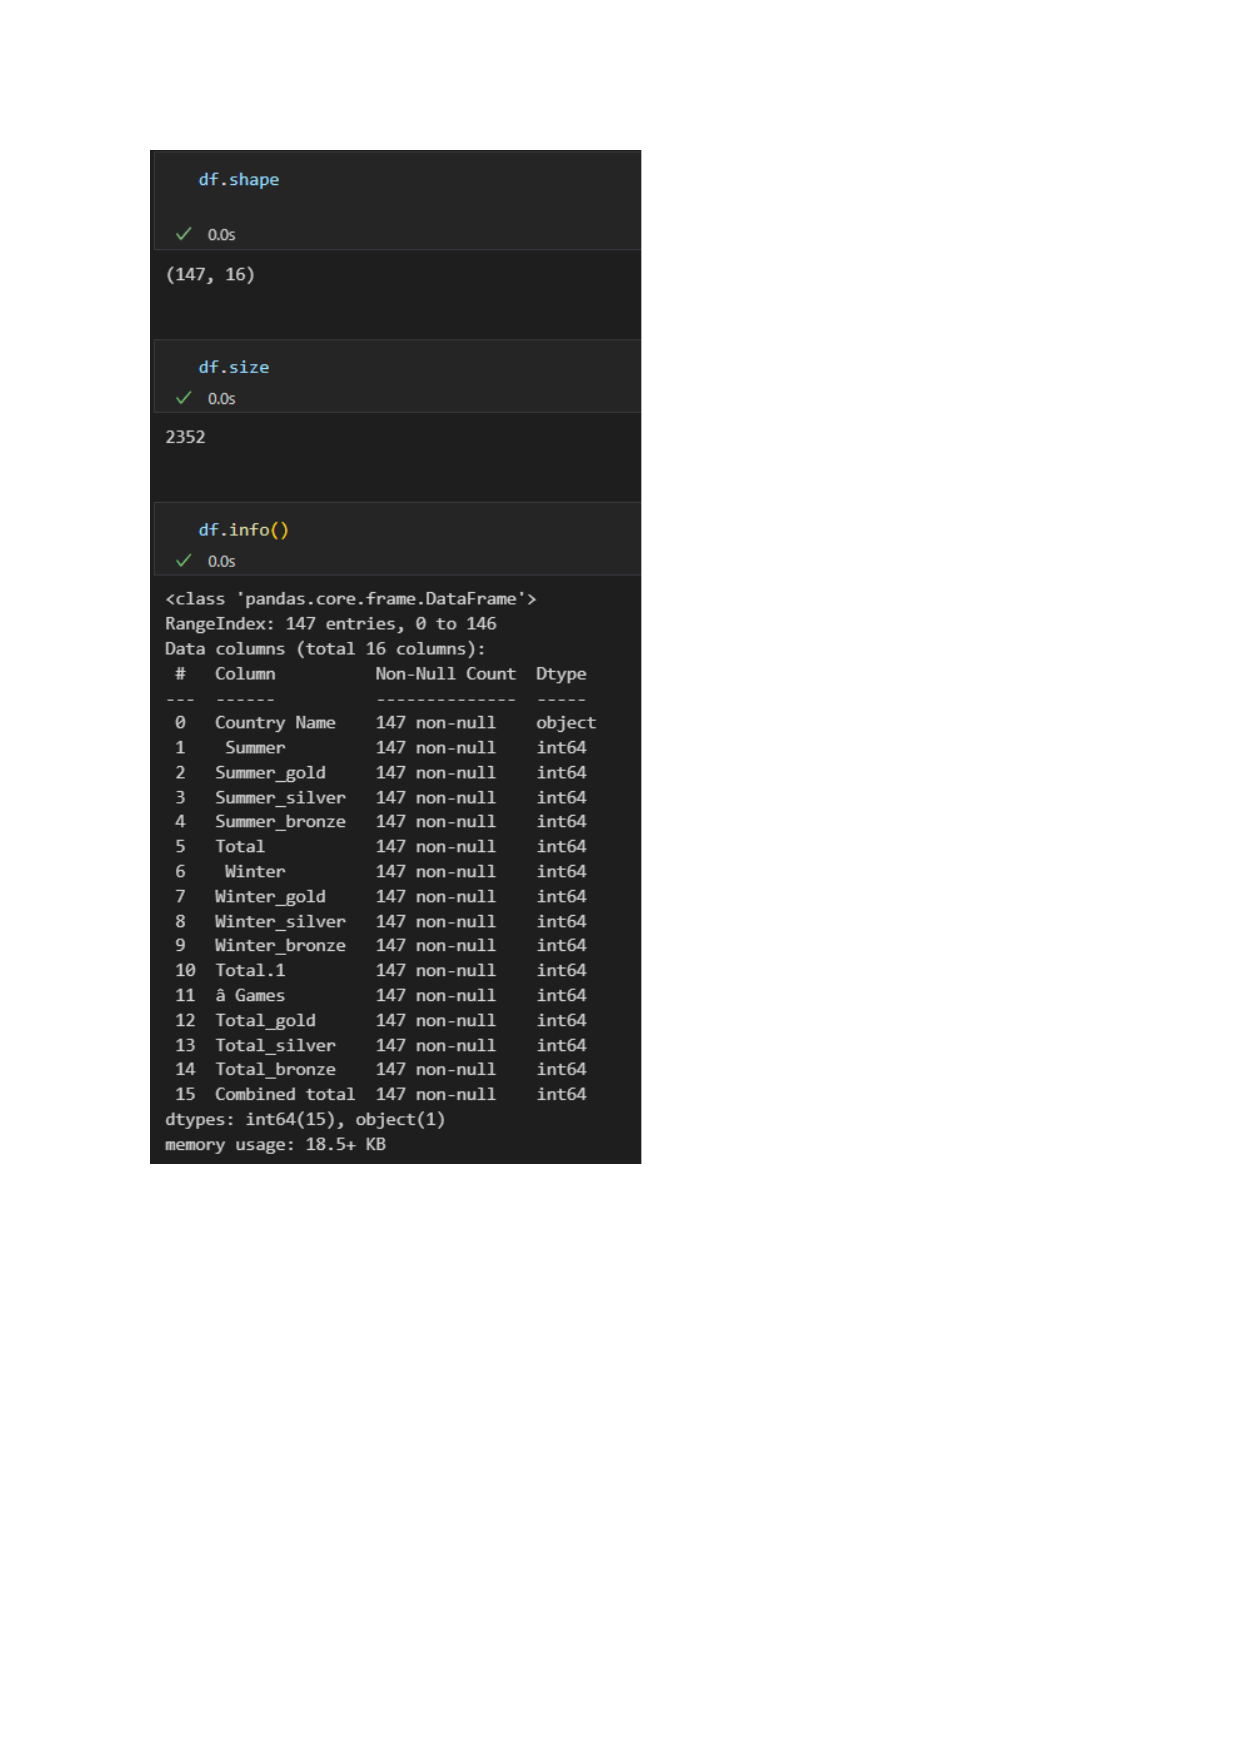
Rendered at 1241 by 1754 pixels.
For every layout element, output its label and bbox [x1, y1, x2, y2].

picture [150, 150, 642, 1164]
